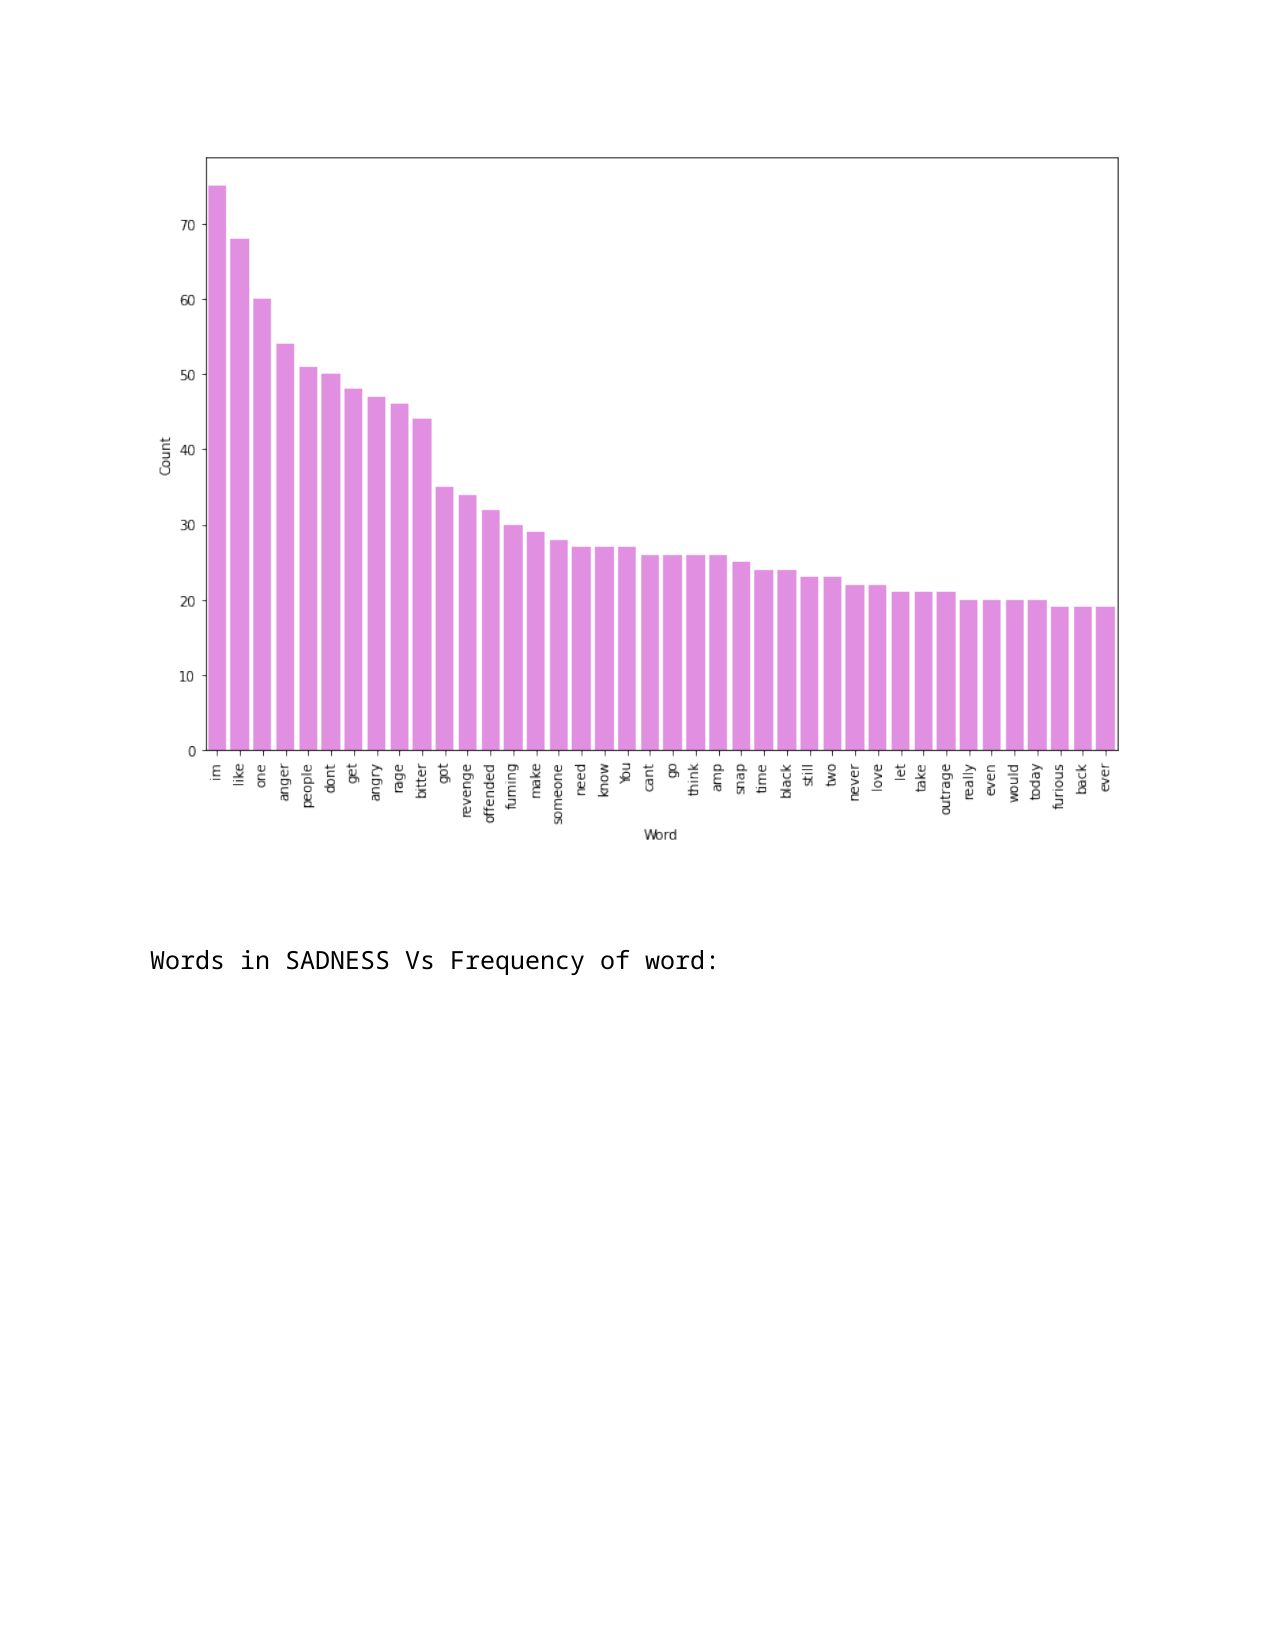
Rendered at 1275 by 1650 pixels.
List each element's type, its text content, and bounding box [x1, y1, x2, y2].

picture [150, 150, 1125, 851]
subtitle Words in SADNESS Vs Frequency of word: [150, 943, 1125, 977]
